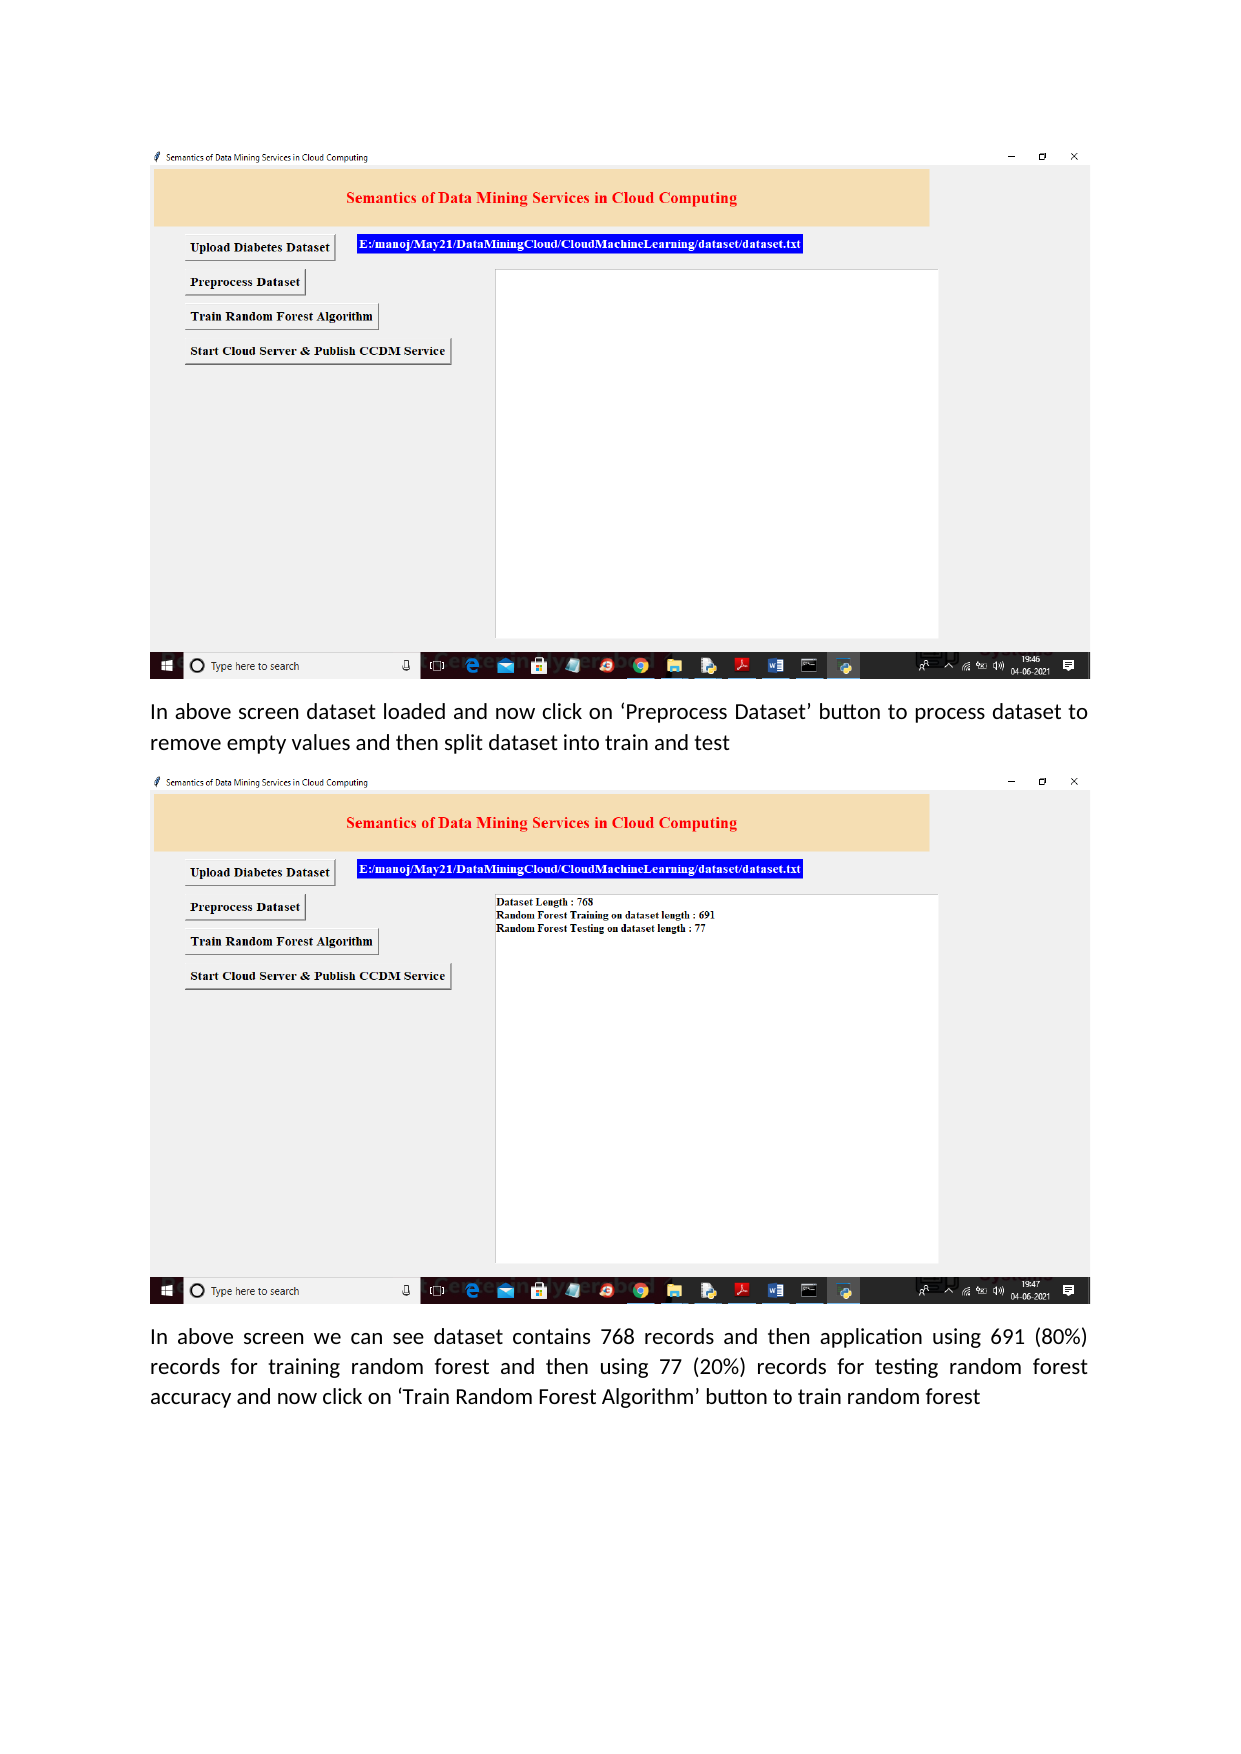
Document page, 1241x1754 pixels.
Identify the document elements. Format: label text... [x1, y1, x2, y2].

picture [150, 774, 1091, 1304]
text In above screen dataset loaded and now click on ‘Preprocess Dataset’ button to process dataset to remove empty values and then split dataset into train and test [150, 697, 1090, 756]
picture [150, 150, 1091, 679]
text In above screen we can see dataset contains 768 records and then application using 691 (80%) records for training random forest and then using 77 (20%) records for testing random forest accuracy and now click on ‘Train Random Forest Algorithm’ button to train random forest [150, 1322, 1090, 1411]
